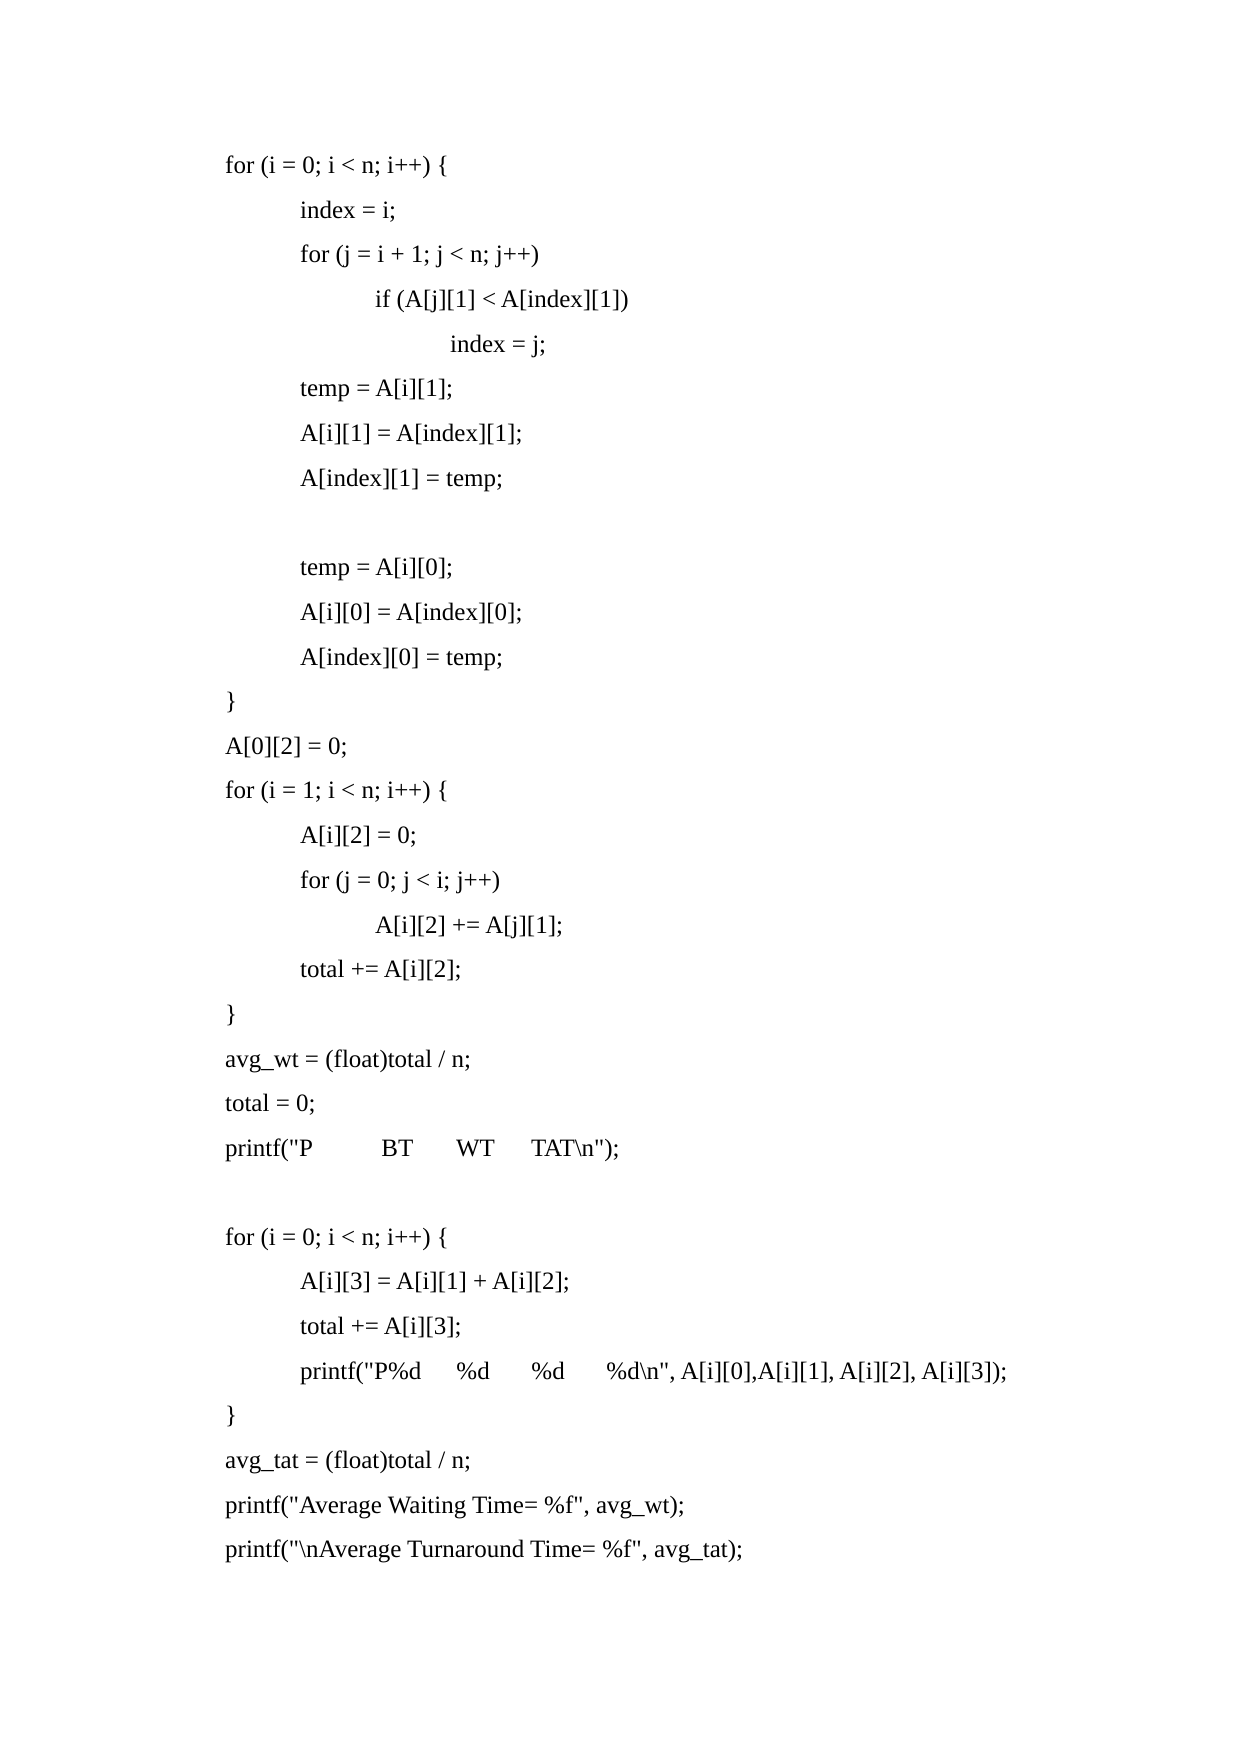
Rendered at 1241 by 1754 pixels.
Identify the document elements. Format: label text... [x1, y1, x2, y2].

text printf("P%d %d %d %d\n", A[i][0],A[i][1], A[i][2], A[i][3]); [224, 1356, 1036, 1384]
text index = j; [224, 329, 1036, 357]
text for (j = 0; j < i; j++) [224, 865, 1036, 894]
text A[0][2] = 0; [224, 731, 1036, 760]
text } [224, 1401, 1036, 1429]
text total += A[i][2]; [224, 954, 1036, 983]
text printf("P BT WT TAT\n"); [224, 1133, 1036, 1162]
text A[i][2] += A[j][1]; [224, 910, 1036, 938]
text avg_tat = (float)total / n; [224, 1445, 1036, 1474]
text for (i = 0; i < n; i++) { [224, 150, 1036, 179]
text printf("\nAverage Turnaround Time= %f", avg_tat); [224, 1534, 1036, 1563]
text A[i][2] = 0; [224, 820, 1036, 849]
text if (A[j][1] < A[index][1]) [224, 284, 1036, 313]
text } [224, 999, 1036, 1028]
text A[index][1] = temp; [224, 463, 1036, 492]
text A[i][3] = A[i][1] + A[i][2]; [224, 1266, 1036, 1295]
text total += A[i][3]; [224, 1311, 1036, 1340]
text index = i; [224, 195, 1036, 223]
text for (i = 1; i < n; i++) { [224, 776, 1036, 804]
text for (i = 0; i < n; i++) { [224, 1222, 1036, 1251]
text temp = A[i][1]; [224, 373, 1036, 402]
text A[i][1] = A[index][1]; [224, 418, 1036, 447]
text printf("Average Waiting Time= %f", avg_wt); [224, 1490, 1036, 1519]
text } [224, 686, 1036, 715]
text avg_wt = (float)total / n; [224, 1044, 1036, 1072]
text A[i][0] = A[index][0]; [224, 597, 1036, 626]
text A[index][0] = temp; [224, 642, 1036, 670]
text temp = A[i][0]; [224, 552, 1036, 581]
text for (j = i + 1; j < n; j++) [224, 239, 1036, 268]
text total = 0; [224, 1088, 1036, 1117]
